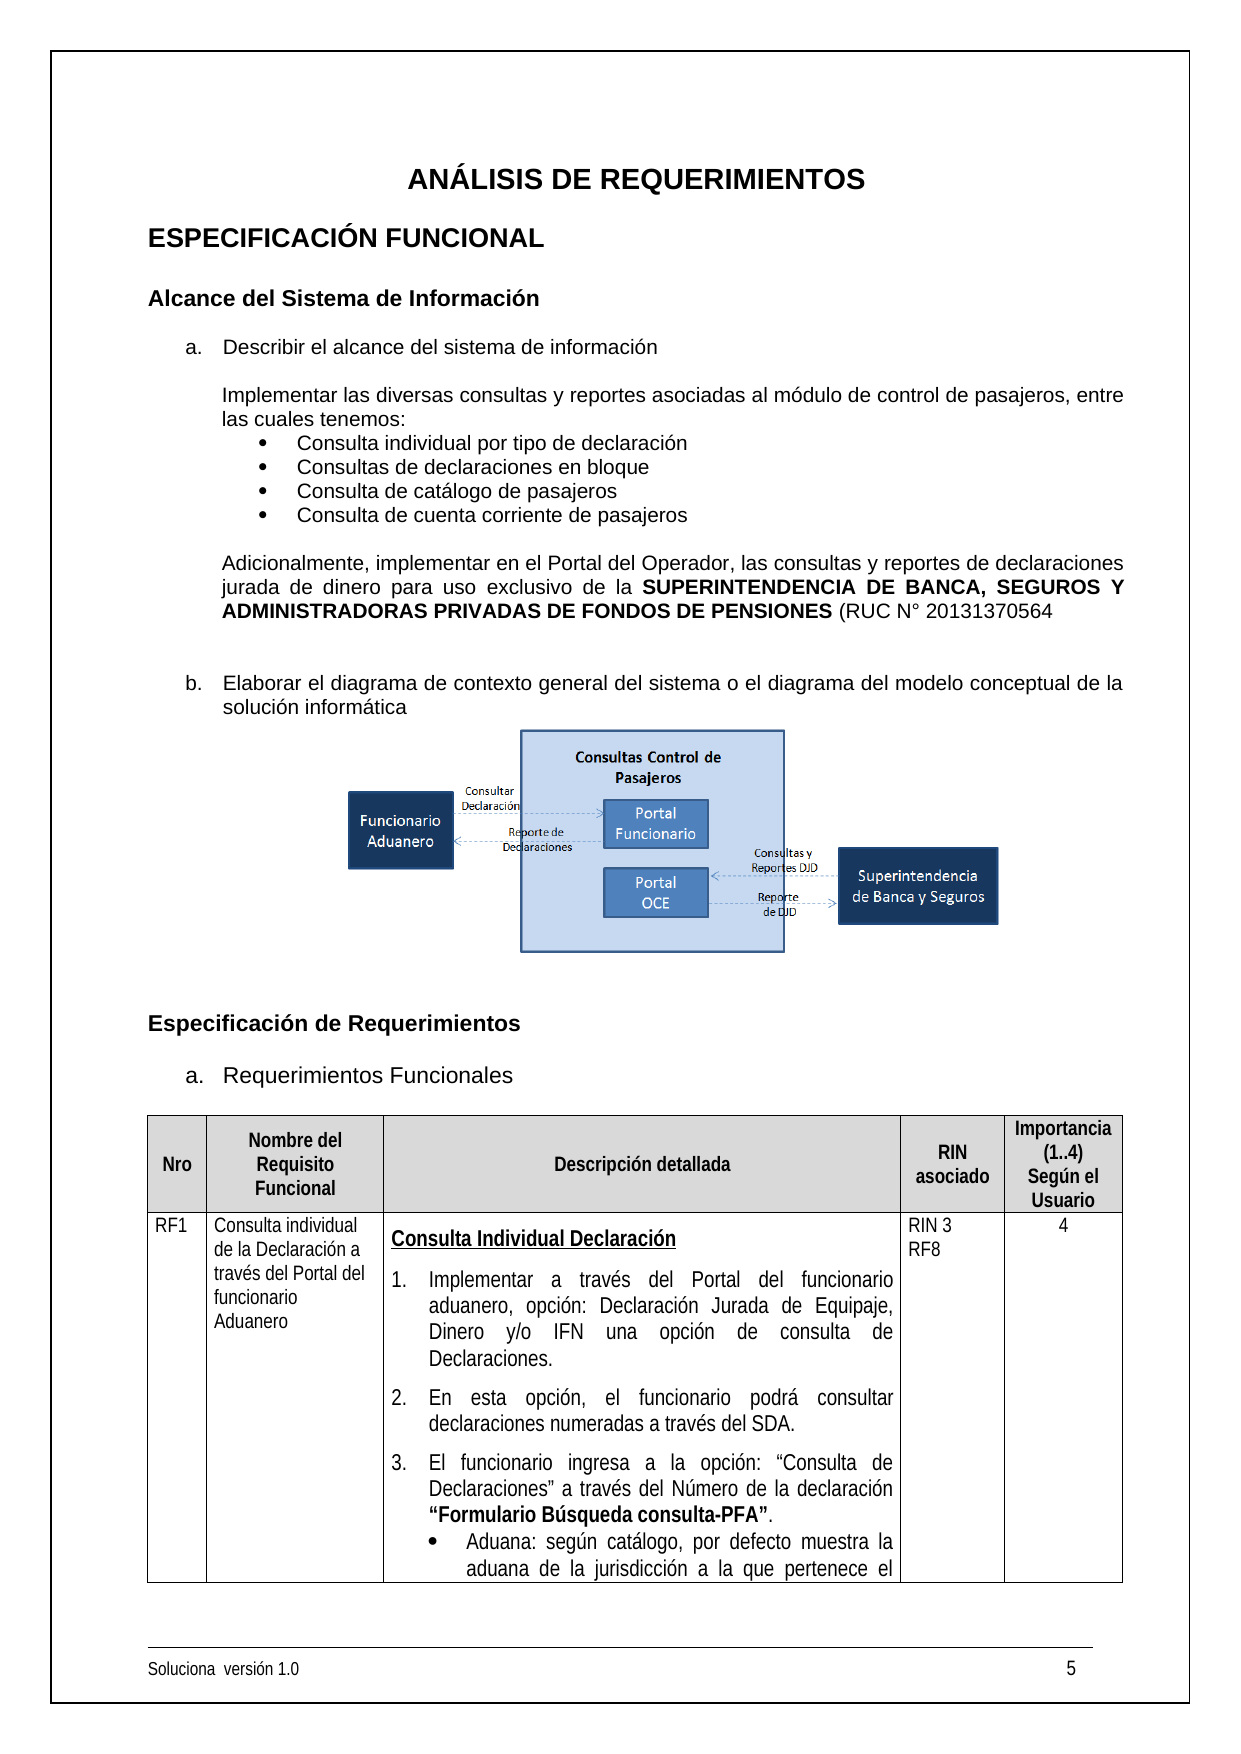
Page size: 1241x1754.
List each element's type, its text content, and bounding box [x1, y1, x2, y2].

list Elaborar el diagrama de contexto general del sistema o el diagrama del modelo conceptual de la solución informática [185, 671, 1125, 719]
table_cell 4 [1005, 1213, 1122, 1582]
list Consultas de declaraciones en bloque [259, 455, 1125, 479]
table_header Nombre del Requisito Funcional [207, 1116, 383, 1212]
table_header Nro [148, 1116, 206, 1212]
list Consulta de catálogo de pasajeros [259, 479, 1125, 503]
subtitle Alcance del Sistema de Información [148, 285, 1125, 311]
subtitle ANÁLISIS DE REQUERIMIENTOS [148, 162, 1125, 196]
subtitle Especificación de Requerimientos [148, 1009, 1125, 1036]
list Consulta de cuenta corriente de pasajeros [259, 503, 1125, 527]
table_header Importancia (1..4) Según el Usuario [1005, 1116, 1122, 1212]
list Consulta individual por tipo de declaración [259, 431, 1125, 455]
table_cell RF1 [148, 1213, 206, 1582]
picture [341, 718, 1007, 962]
text Adicionalmente, implementar en el Portal del Operador, las consultas y reportes de declaraciones jurada de dinero para uso exclusivo de la SUPERINTENDENCIA DE BANCA, SEGUROS Y ADMINISTRADORAS PRIVADAS DE FONDOS DE PENSIONES (RUC N° 20131370564 [222, 551, 1125, 623]
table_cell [207, 1213, 383, 1582]
table_cell RIN 3 RF8 [901, 1213, 1004, 1582]
list Describir el alcance del sistema de información [185, 335, 1125, 359]
list Requerimientos Funcionales [185, 1062, 1125, 1089]
text Implementar las diversas consultas y reportes asociadas al módulo de control de pasajeros, entre las cuales tenemos: [222, 383, 1125, 431]
subtitle ESPECIFICACIÓN FUNCIONAL [148, 222, 1125, 253]
table_header Descripción detallada [384, 1116, 900, 1212]
table_header RIN asociado [901, 1116, 1004, 1212]
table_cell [384, 1213, 900, 1582]
